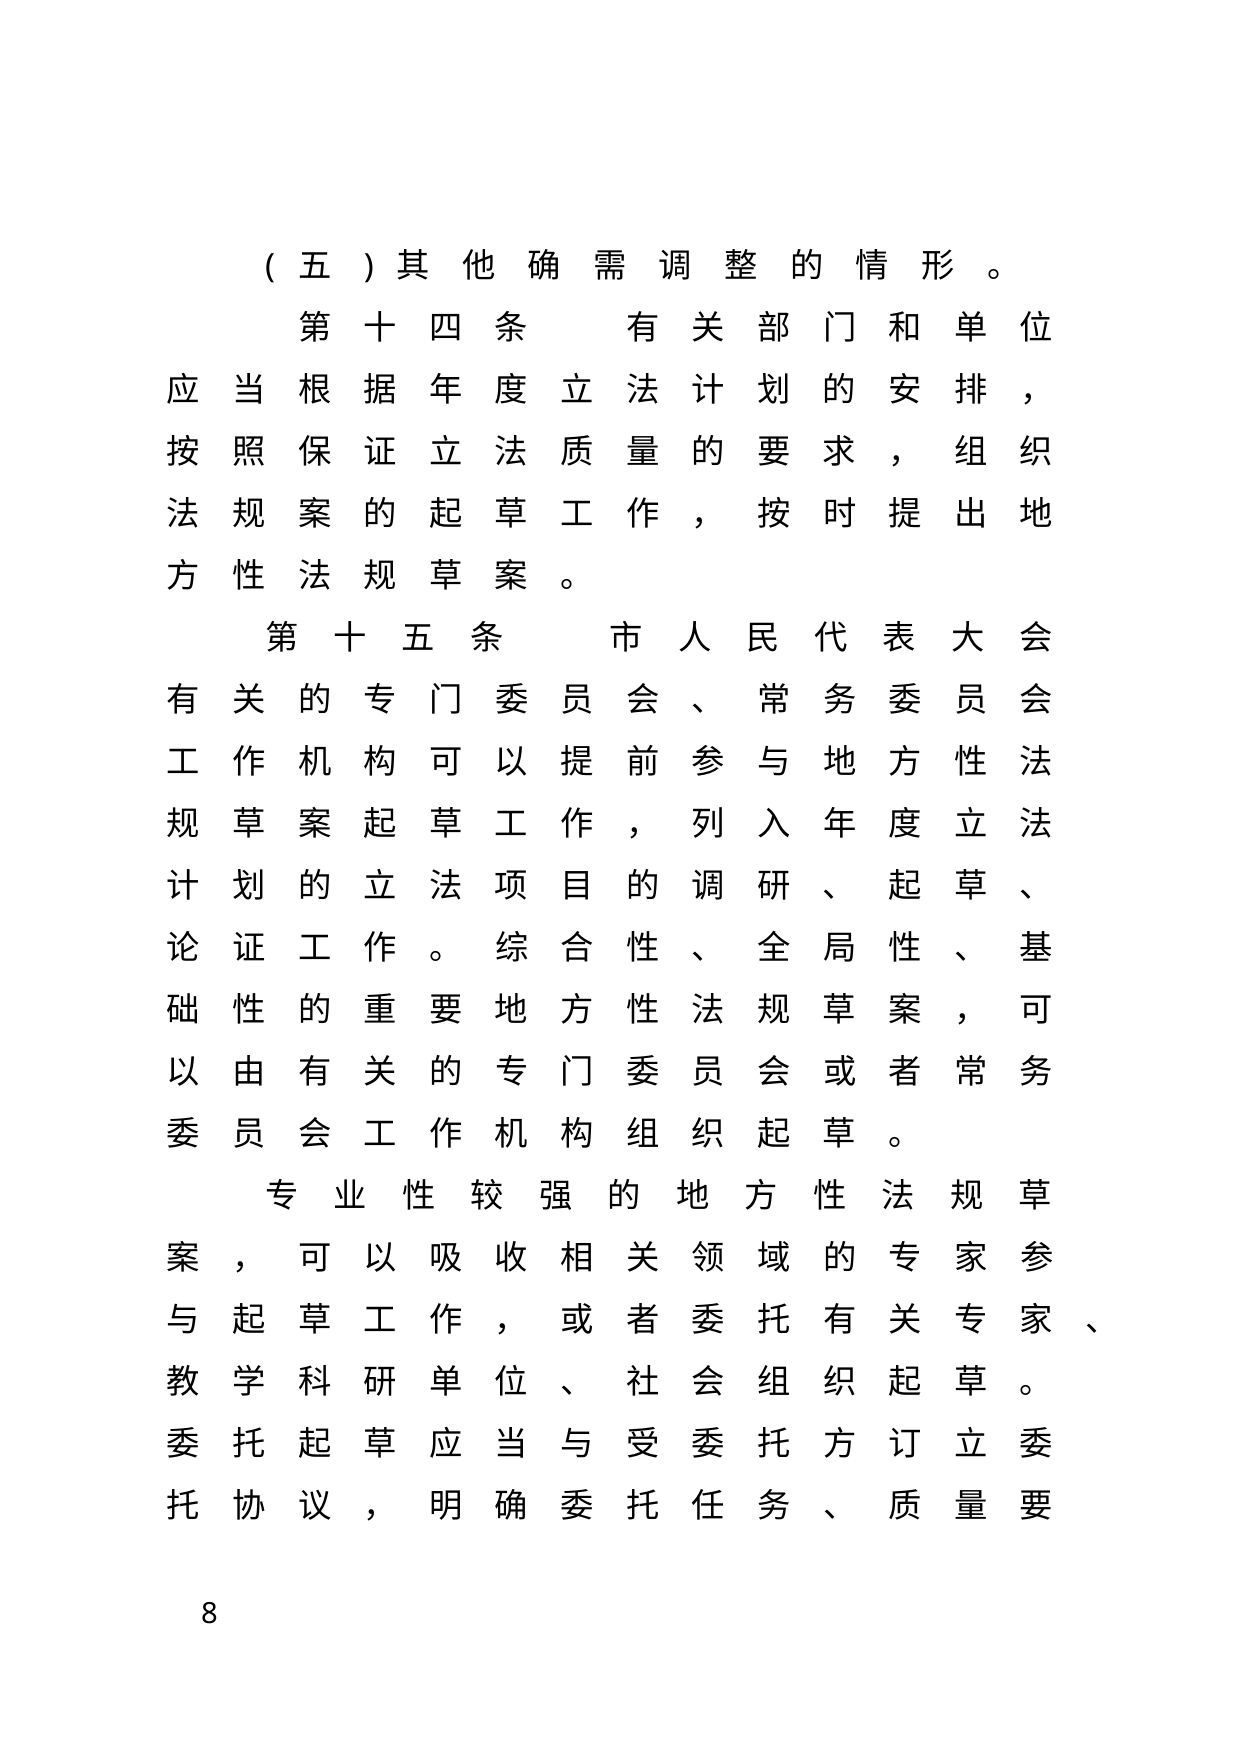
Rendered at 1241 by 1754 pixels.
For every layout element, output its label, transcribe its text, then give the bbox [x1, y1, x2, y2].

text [167, 1162, 1085, 1534]
text 第十五条 市人民代表大会有关的专门委员会、常务委员会工作机构可以提前参与地方性法规草案起草工作，列入年度立法计划的立法项目的调研、起草、论证工作。综合性、全局性、基础性的重要地方性法规草案，可以由有关的专门委员会或者常务委员会工作机构组织起草。 [167, 604, 1085, 1162]
list 其他确需调整的情形。 [234, 232, 1085, 294]
text 第十四条 有关部门和单位应当根据年度立法计划的安排，按照保证立法质量的要求，组织法规案的起草工作，按时提出地方性法规草案。 [167, 294, 1085, 604]
